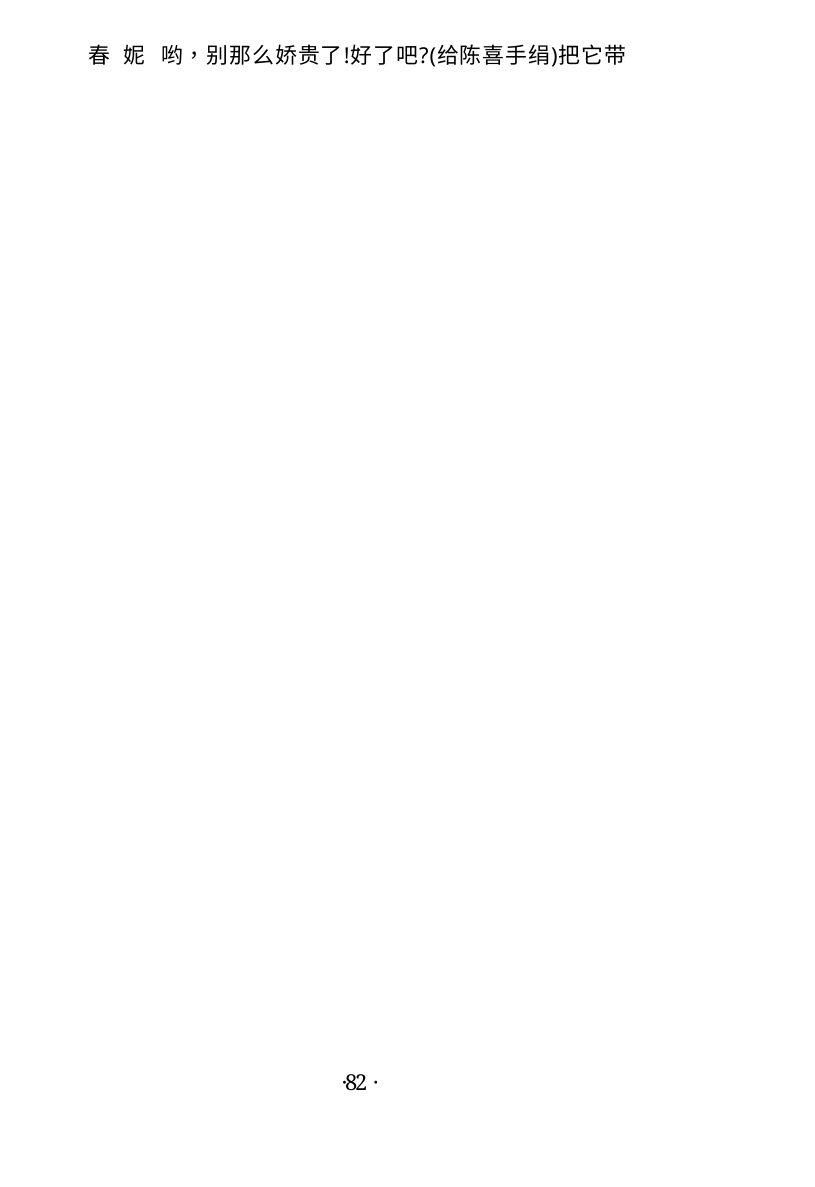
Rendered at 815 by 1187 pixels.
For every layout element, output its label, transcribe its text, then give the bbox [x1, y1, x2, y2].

text 春 妮 哟，别那么娇贵了!好了吧?(给陈喜手绢)把它带 [88, 42, 692, 69]
